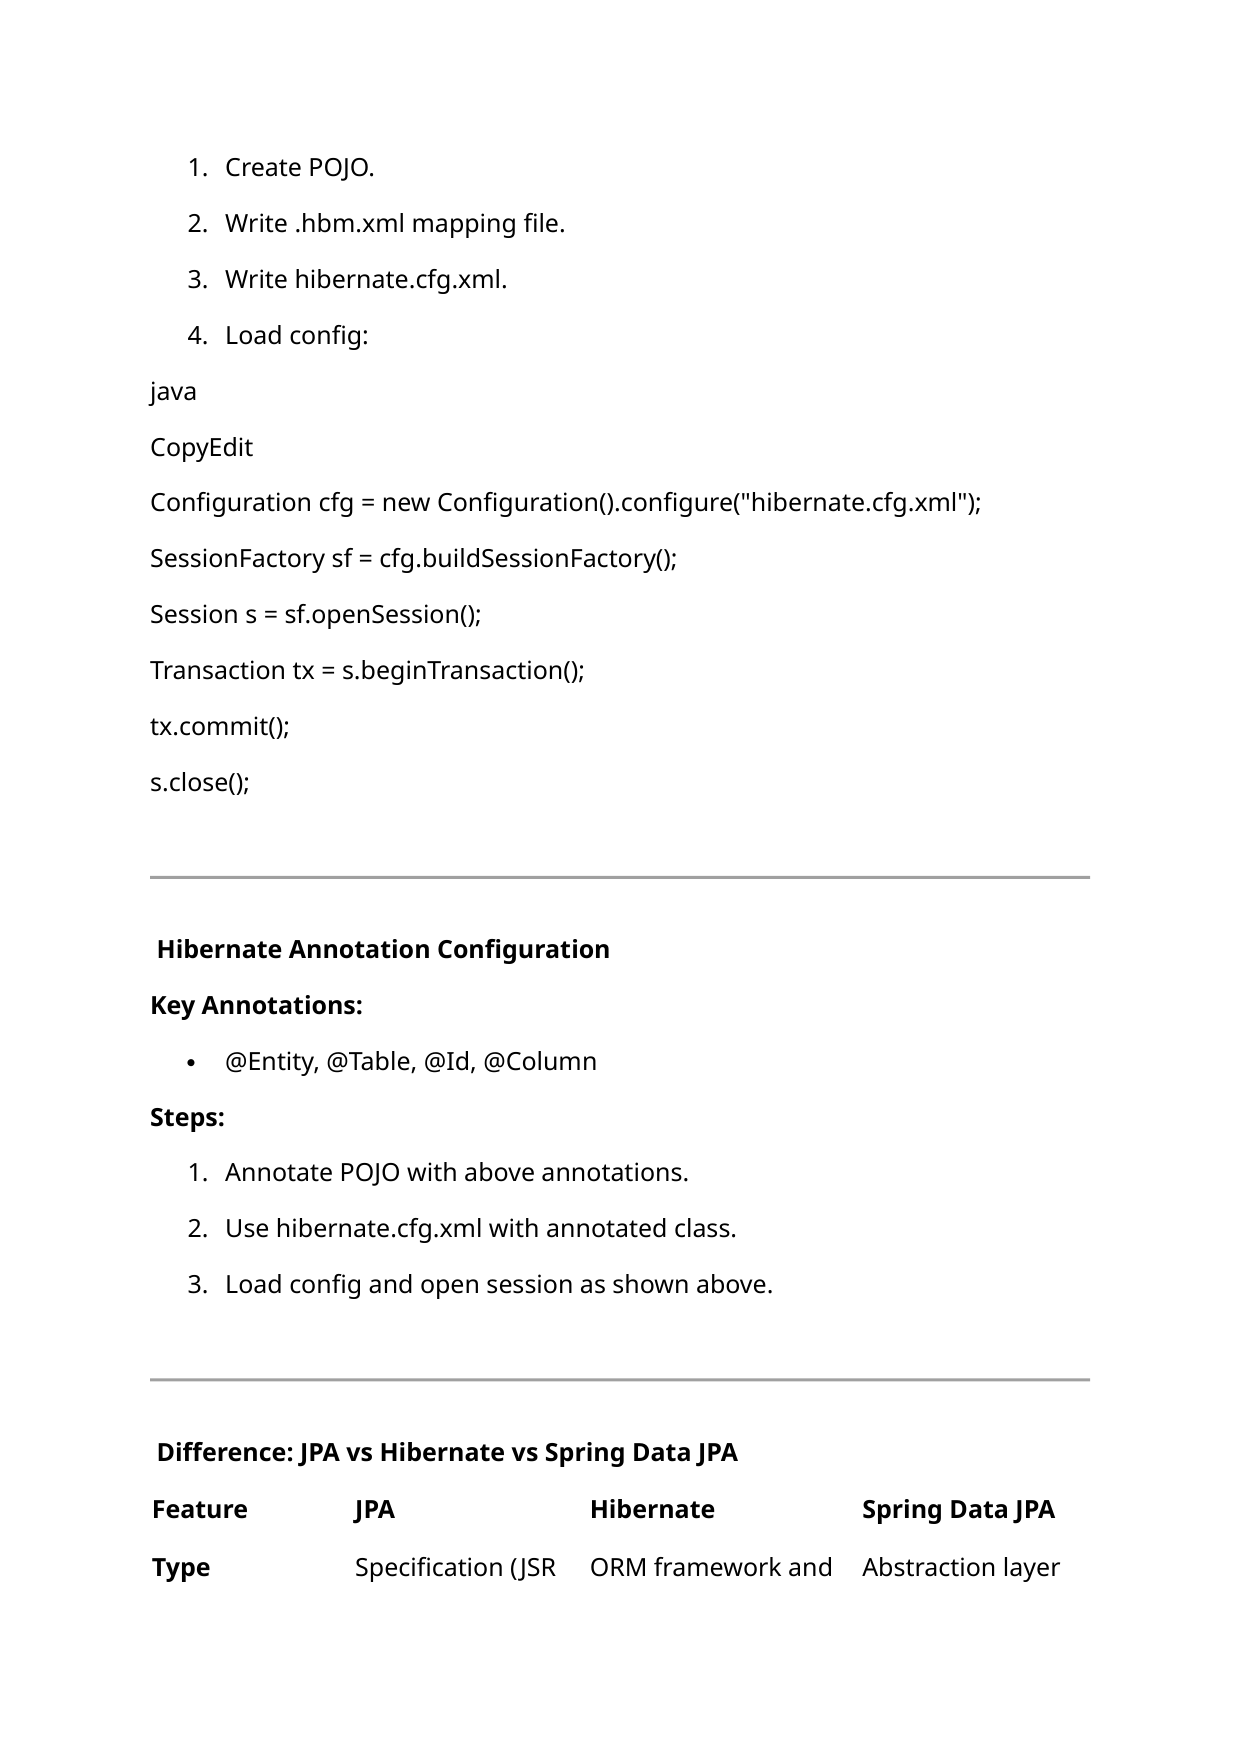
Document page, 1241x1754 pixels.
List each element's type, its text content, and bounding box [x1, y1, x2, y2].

list @Entity, @Table, @Id, @Column [187, 1043, 1090, 1077]
table_cell ORM framework and JPA implementation [588, 1548, 860, 1585]
table_header JPA [353, 1490, 588, 1548]
text java [150, 373, 1090, 407]
text SessionFactory sf = cfg.buildSessionFactory(); [150, 541, 1090, 575]
table_cell Specification (JSR 338) [353, 1548, 588, 1585]
text Steps: [150, 1099, 1090, 1133]
table_header Feature [150, 1490, 353, 1548]
table_header Hibernate [588, 1490, 860, 1548]
list Use hibernate.cfg.xml with annotated class. [187, 1211, 1090, 1245]
table_cell Abstraction layer over JPA [860, 1548, 1090, 1585]
text s.close(); [150, 764, 1090, 798]
text Hibernate Annotation Configuration [150, 932, 1090, 966]
text Configuration cfg = new Configuration().configure("hibernate.cfg.xml"); [150, 485, 1090, 519]
text tx.commit(); [150, 708, 1090, 742]
list Write .hbm.xml mapping file. [187, 206, 1090, 240]
list Write hibernate.cfg.xml. [187, 262, 1090, 296]
text Key Annotations: [150, 987, 1090, 1022]
list Load config and open session as shown above. [187, 1267, 1090, 1301]
list Create POJO. [187, 150, 1090, 184]
text Transaction tx = s.beginTransaction(); [150, 652, 1090, 687]
text Difference: JPA vs Hibernate vs Spring Data JPA [150, 1434, 1090, 1468]
text CopyEdit [150, 429, 1090, 463]
table_header Spring Data JPA [860, 1490, 1090, 1548]
text Session s = sf.openSession(); [150, 597, 1090, 631]
list Load config: [187, 317, 1090, 352]
table_cell Type [150, 1548, 353, 1585]
list Annotate POJO with above annotations. [187, 1155, 1090, 1189]
